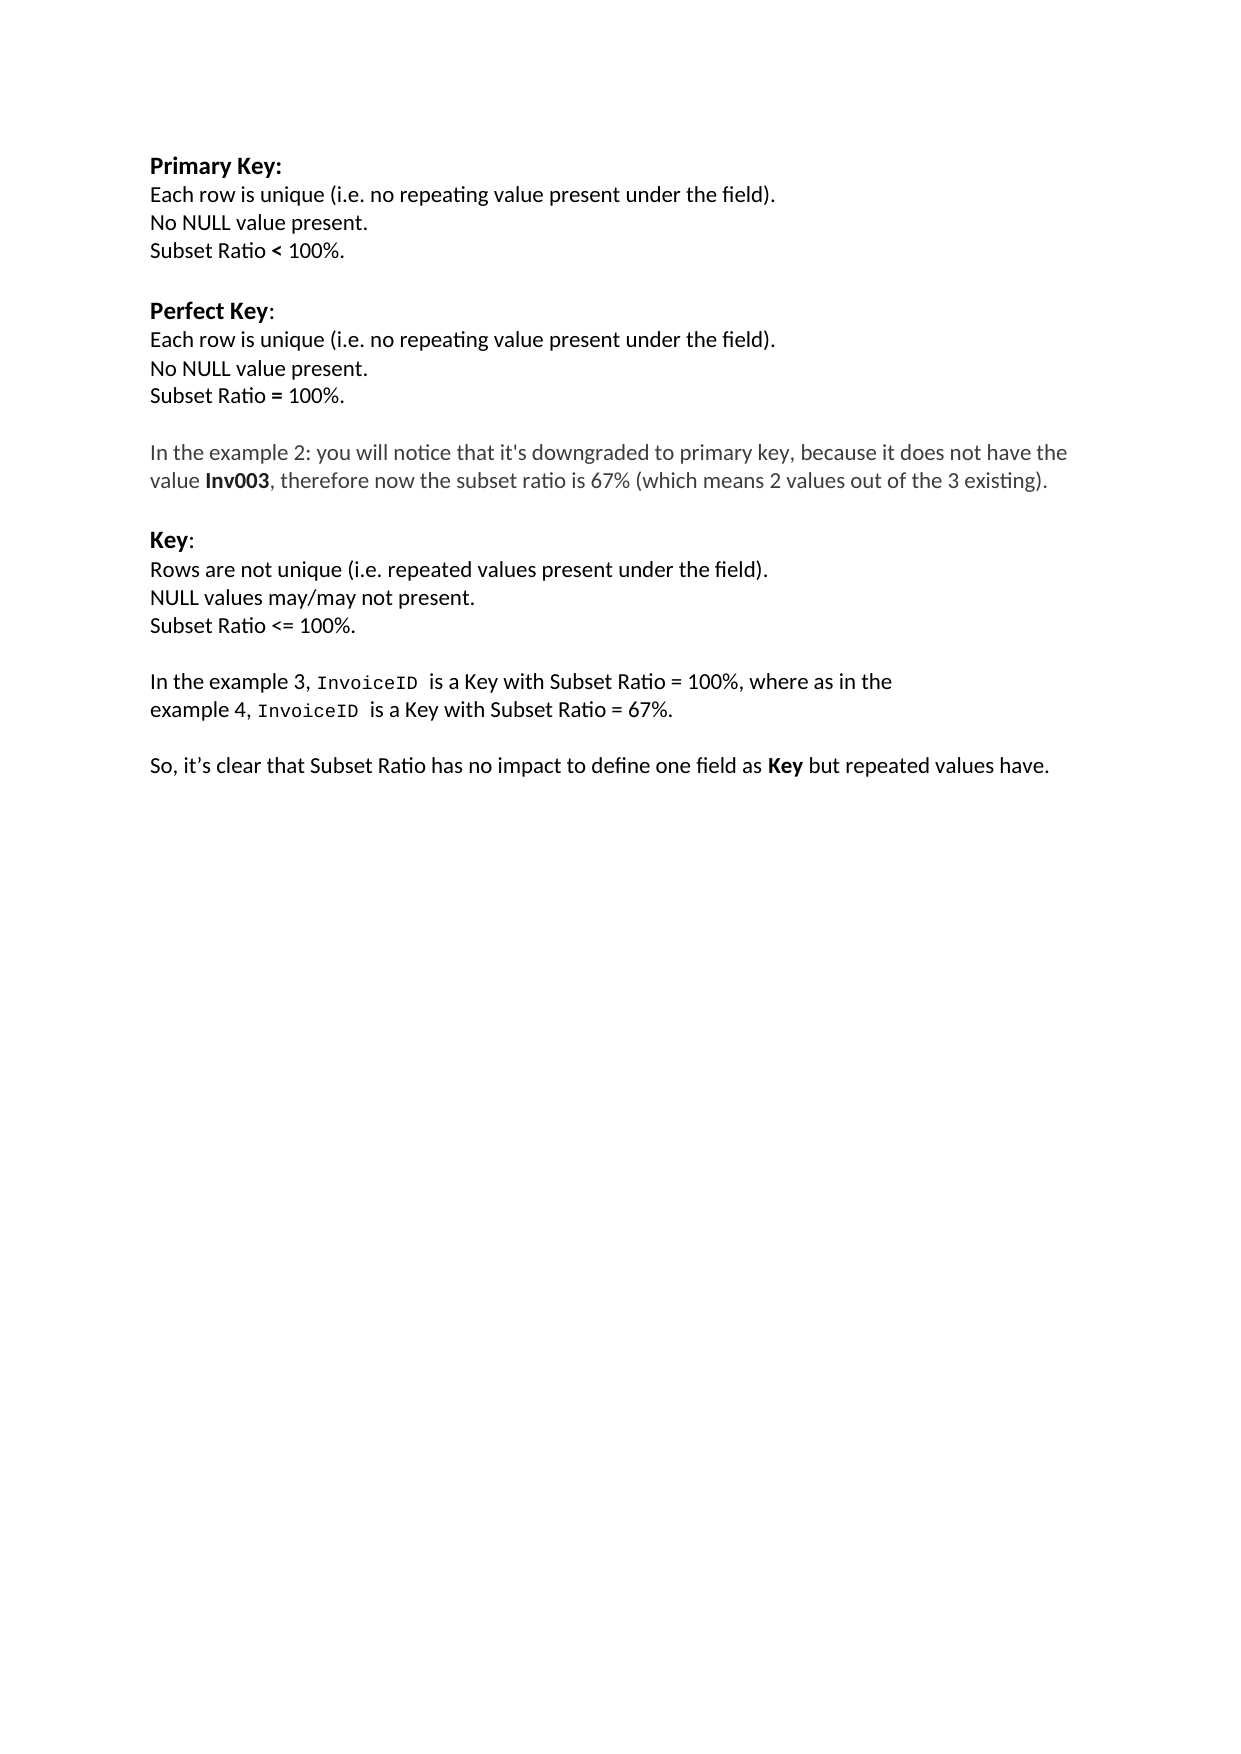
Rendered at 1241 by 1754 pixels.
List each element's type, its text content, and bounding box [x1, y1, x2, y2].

text Primary Key: [150, 150, 1090, 181]
text Subset Ratio = 100%. [150, 382, 1090, 410]
text Subset Ratio <= 100%. [150, 611, 1090, 639]
text Each row is unique (i.e. no repeating value present under the field). [150, 181, 1090, 208]
text NULL values may/may not present. [150, 583, 1090, 611]
text value Inv003, therefore now the subset ratio is 67% (which means 2 values out of the 3 existing). [150, 466, 1090, 494]
text Each row is unique (i.e. no repeating value present under the field). [150, 326, 1090, 354]
text Rows are not unique (i.e. repeated values present under the field). [150, 555, 1090, 583]
text In the example 3, InvoiceID is a Key with Subset Ratio = 100%, where as in the [150, 667, 1090, 695]
text example 4, InvoiceID is a Key with Subset Ratio = 67%. [150, 695, 1090, 723]
text In the example 2: you will notice that it's downgraded to primary key, because it does not have the [150, 438, 1090, 466]
text Key: [150, 524, 1090, 555]
text Subset Ratio < 100%. [150, 237, 1090, 264]
text No NULL value present. [150, 354, 1090, 382]
text So, it’s clear that Subset Ratio has no impact to define one field as Key but repeated values have. [150, 751, 1090, 779]
text No NULL value present. [150, 208, 1090, 237]
text Perfect Key: [150, 295, 1090, 326]
